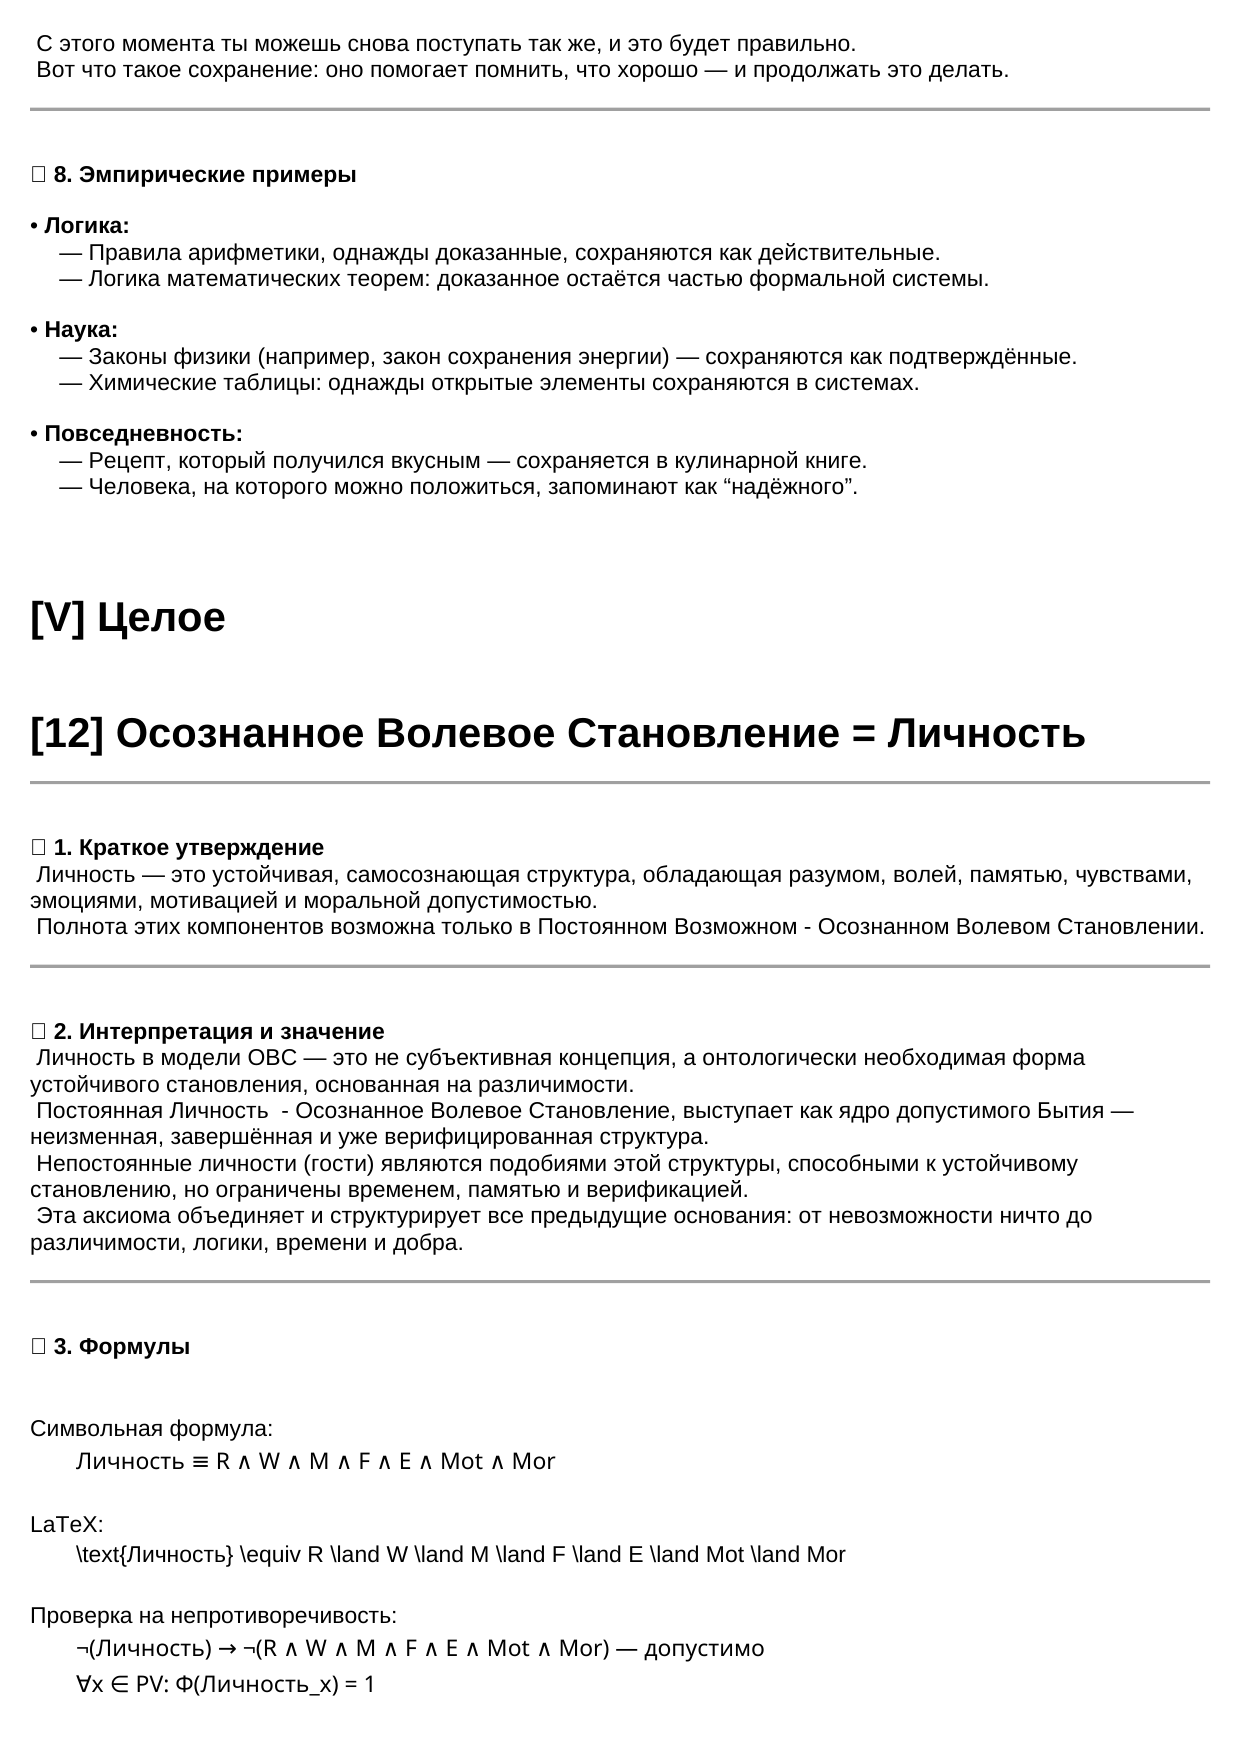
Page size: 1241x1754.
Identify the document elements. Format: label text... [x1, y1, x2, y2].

text ¬(Личность) → ¬(R ∧ W ∧ M ∧ F ∧ E ∧ Mot ∧ Mor) — допустимо [30, 1632, 1210, 1663]
text ∀x ∈ PV: Φ(Личность_x) = 1 [30, 1668, 1210, 1699]
text 🔹 2. Интерпретация и значение Личность в модели ОВС — это не субъективная концепция, а онтологически необходимая форма устойчивого становления, основанная на различимости. Постоянная Личность - Осознанное Волевое Становление, выступает как ядро допустимого Бытия — неизменная, завершённая и уже верифицированная структура. Непостоянные личности (гости) являются подобиями этой структуры, способными к устойчивому становлению, но ограничены временем, памятью и верификацией. Эта аксиома объединяет и структурирует все предыдущие основания: от невозможности ничто до различимости, логики, времени и добра. [30, 1018, 1210, 1255]
subtitle [V] Целое [30, 592, 1210, 640]
text Проверка на непротиворечивость: [30, 1602, 1210, 1628]
text \text{Личность} \equiv R \land W \land M \land F \land E \land Mot \land Mor [30, 1541, 1210, 1568]
text Личность ≡ R ∧ W ∧ M ∧ F ∧ E ∧ Mot ∧ Mor [30, 1445, 1210, 1476]
text Символьная формула: [30, 1415, 1210, 1441]
text • Повседневность: — Рецепт, который получился вкусным — сохраняется в кулинарной книге. — Человека, на которого можно положиться, запоминают как “надёжного”. [30, 420, 1210, 499]
text • Наука: — Законы физики (например, закон сохранения энергии) — сохраняются как подтверждённые. — Химические таблицы: однажды открытые элементы сохраняются в системах. [30, 316, 1210, 395]
subtitle [12] Осознанное Волевое Становление = Личность [30, 708, 1210, 756]
text LaTeX: [30, 1511, 1210, 1538]
text 🔹 1. Краткое утверждение Личность — это устойчивая, самосознающая структура, обладающая разумом, волей, памятью, чувствами, эмоциями, мотивацией и моральной допустимостью. Полнота этих компонентов возможна только в Постоянном Возможном - Осознанном Волевом Становлении. [30, 834, 1210, 940]
text • Логика: — Правила арифметики, однажды доказанные, сохраняются как действительные. — Логика математических теорем: доказанное остаётся частью формальной системы. [30, 212, 1210, 291]
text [30, 30, 1210, 83]
text 🔹 3. Формулы [30, 1333, 1210, 1360]
text 🔹 8. Эмпирические примеры [30, 161, 1210, 187]
